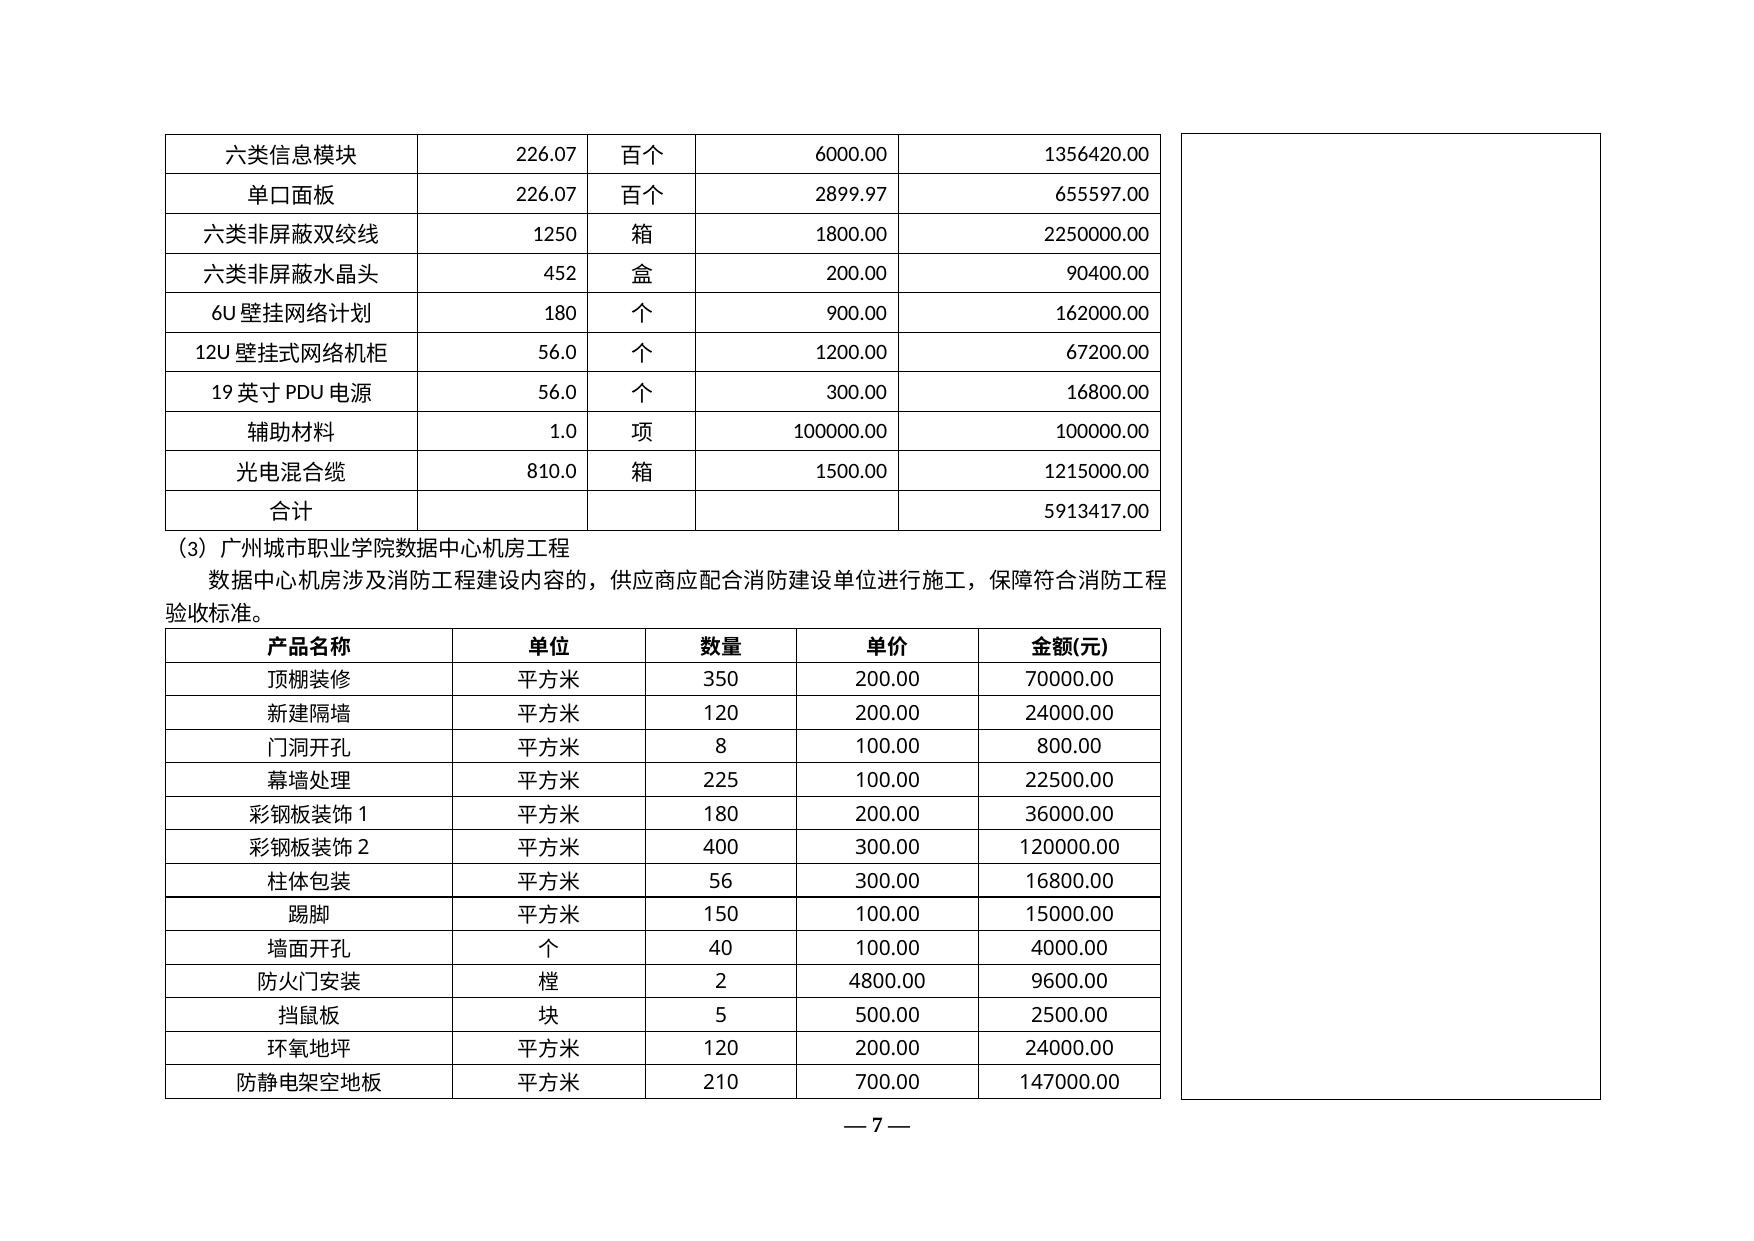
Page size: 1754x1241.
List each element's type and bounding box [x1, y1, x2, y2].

table_cell [1182, 134, 1600, 1099]
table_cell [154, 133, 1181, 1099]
